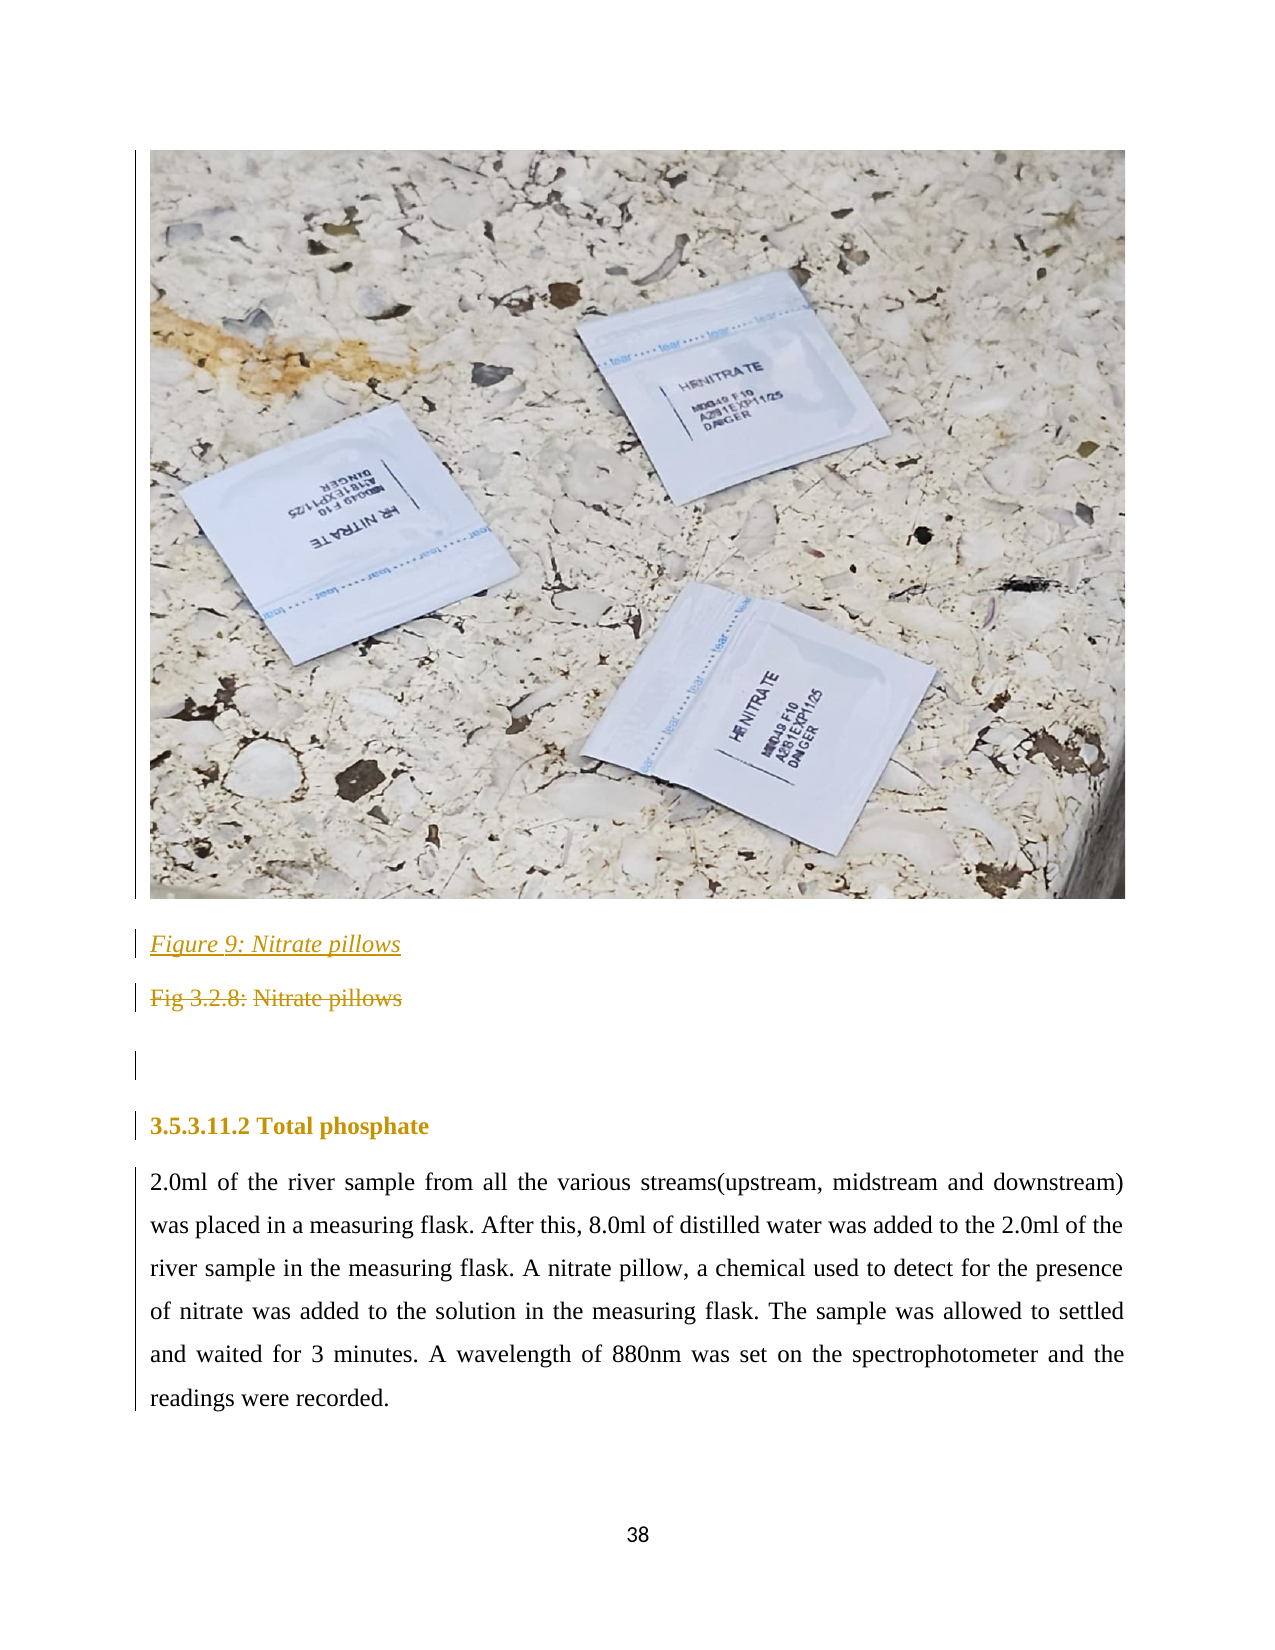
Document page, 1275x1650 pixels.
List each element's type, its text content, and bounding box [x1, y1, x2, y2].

picture [150, 150, 1125, 899]
text 2.0ml of the river sample from all the various streams(upstream, midstream and downstream) was placed in a measuring flask. After this, 8.0ml of distilled water was added to the 2.0ml of the river sample in the measuring flask. A nitrate pillow, a chemical used to detect for the presence of nitrate was added to the solution in the measuring flask. The sample was allowed to settled and waited for 3 minutes. A wavelength of 880nm was set on the spectrophotometer and the readings were recorded. [150, 1167, 1125, 1411]
subtitle 3.5.3.11.2 Total phosphate [150, 1111, 1125, 1140]
